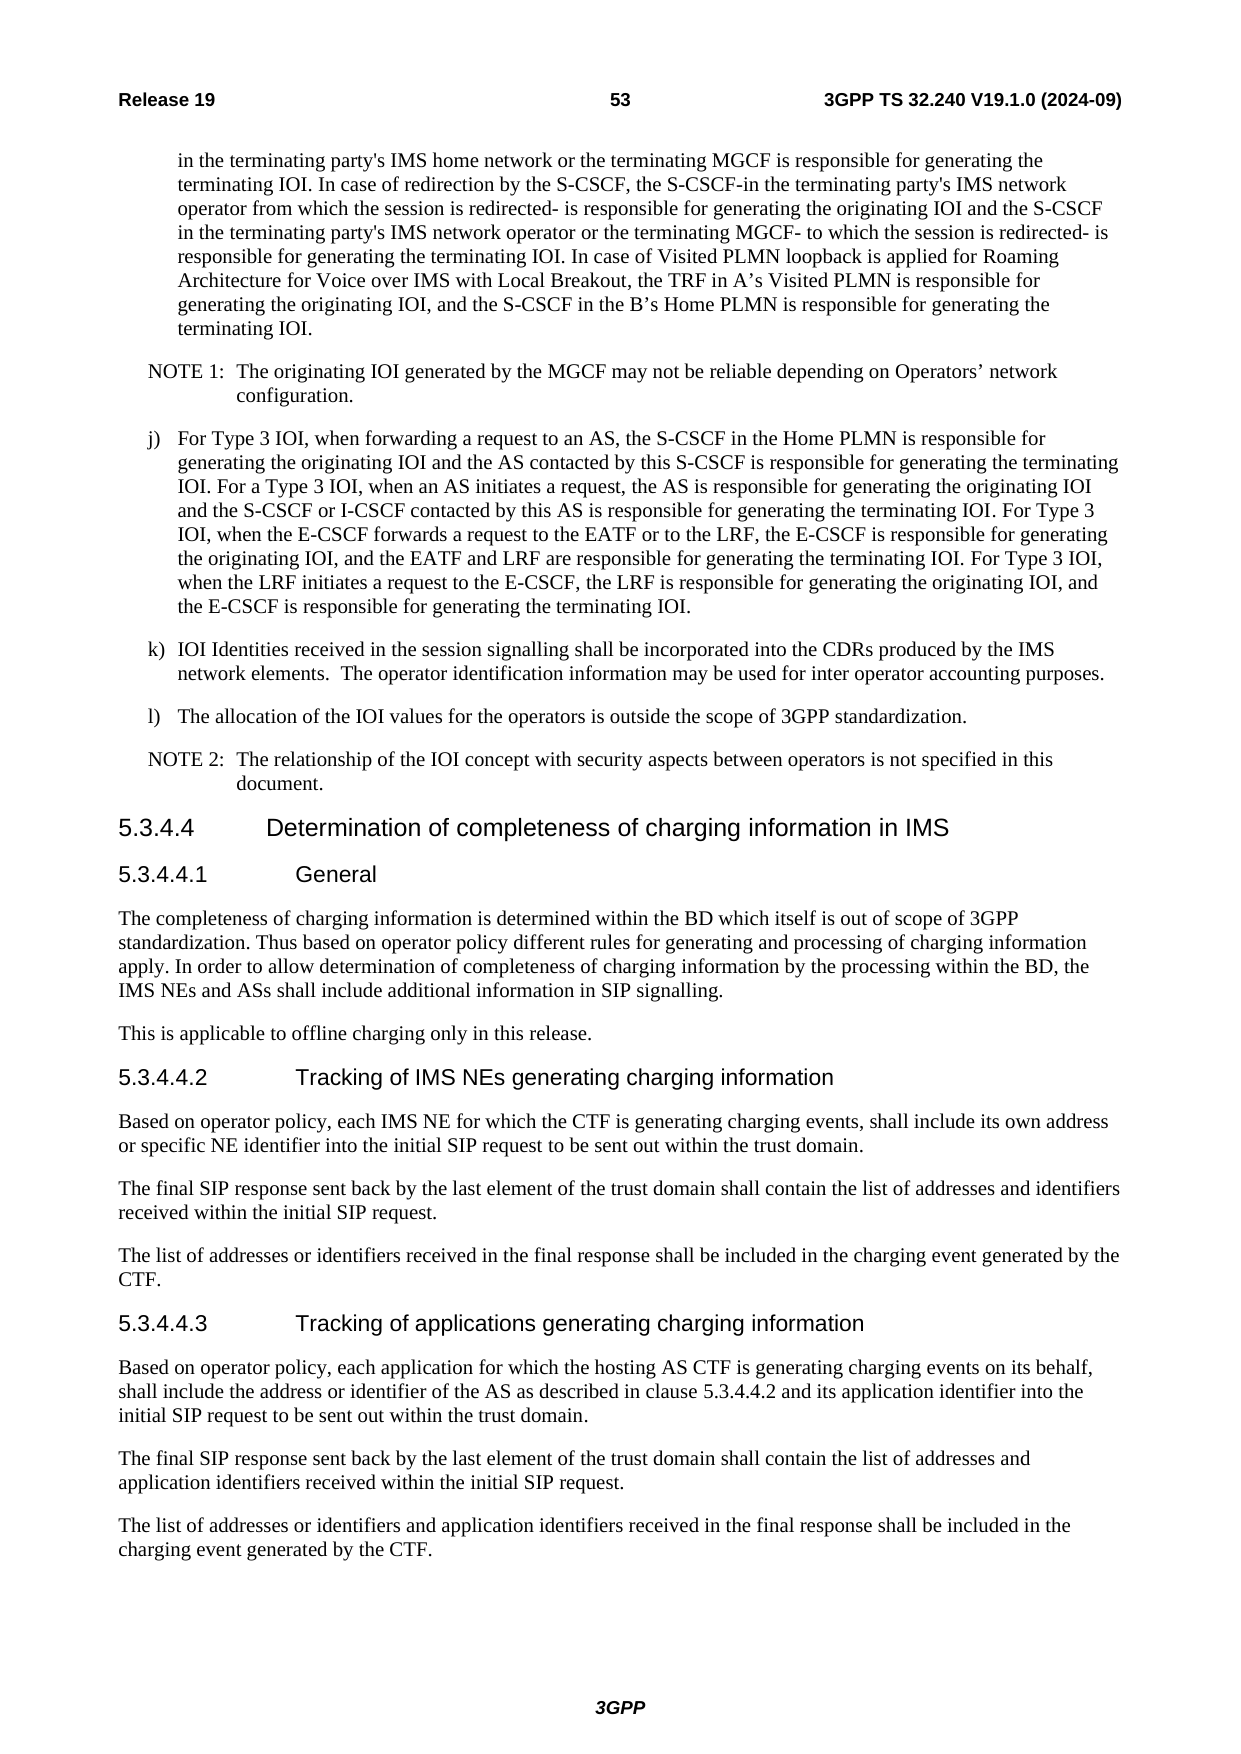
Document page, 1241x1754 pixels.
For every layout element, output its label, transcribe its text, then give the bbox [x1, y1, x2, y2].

text This is applicable to offline charging only in this release. [118, 1021, 1122, 1045]
text The completeness of charging information is determined within the BD which itself is out of scope of 3GPP standardization. Thus based on operator policy different rules for generating and processing of charging information apply. In order to allow determination of completeness of charging information by the processing within the BD, the IMS NEs and ASs shall include additional information in SIP signalling. [118, 906, 1122, 1002]
text The list of addresses or identifiers received in the final response shall be included in the charging event generated by the CTF. [118, 1243, 1122, 1291]
subtitle 5.3.4.4.1 General [118, 861, 1122, 887]
text The list of addresses or identifiers and application identifiers received in the final response shall be included in the charging event generated by the CTF. [118, 1512, 1122, 1561]
text NOTE 1: The originating IOI generated by the MGCF may not be reliable depending on Operators’ network configuration. [148, 359, 1122, 407]
text Based on operator policy, each application for which the hosting AS CTF is generating charging events on its behalf, shall include the address or identifier of the AS as described in clause 5.3.4.4.2 and its application identifier into the initial SIP request to be sent out within the trust domain. [118, 1355, 1122, 1427]
text j) For Type 3 IOI, when forwarding a request to an AS, the S-CSCF in the Home PLMN is responsible for generating the originating IOI and the AS contacted by this S-CSCF is responsible for generating the terminating IOI. For a Type 3 IOI, when an AS initiates a request, the AS is responsible for generating the originating IOI and the S-CSCF or I-CSCF contacted by this AS is responsible for generating the terminating IOI. For Type 3 IOI, when the E-CSCF forwards a request to the EATF or to the LRF, the E-CSCF is responsible for generating the originating IOI, and the EATF and LRF are responsible for generating the terminating IOI. For Type 3 IOI, when the LRF initiates a request to the E-CSCF, the LRF is responsible for generating the originating IOI, and the E-CSCF is responsible for generating the terminating IOI. [148, 426, 1122, 618]
text The final SIP response sent back by the last element of the trust domain shall contain the list of addresses and application identifiers received within the initial SIP request. [118, 1446, 1122, 1494]
text Based on operator policy, each IMS NE for which the CTF is generating charging events, shall include its own address or specific NE identifier into the initial SIP request to be sent out within the trust domain. [118, 1109, 1122, 1157]
text The final SIP response sent back by the last element of the trust domain shall contain the list of addresses and identifiers received within the initial SIP request. [118, 1176, 1122, 1224]
text k) IOI Identities received in the session signalling shall be incorporated into the CDRs produced by the IMS network elements. The operator identification information may be used for inter operator accounting purposes. [148, 637, 1122, 685]
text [148, 147, 1122, 340]
subtitle 5.3.4.4.2 Tracking of IMS NEs generating charging information [118, 1064, 1122, 1090]
text l) The allocation of the IOI values for the operators is outside the scope of 3GPP standardization. [148, 704, 1122, 728]
subtitle 5.3.4.4 Determination of completeness of charging information in IMS [118, 813, 1122, 842]
text NOTE 2: The relationship of the IOI concept with security aspects between operators is not specified in this document. [148, 747, 1122, 795]
subtitle 5.3.4.4.3 Tracking of applications generating charging information [118, 1309, 1122, 1336]
